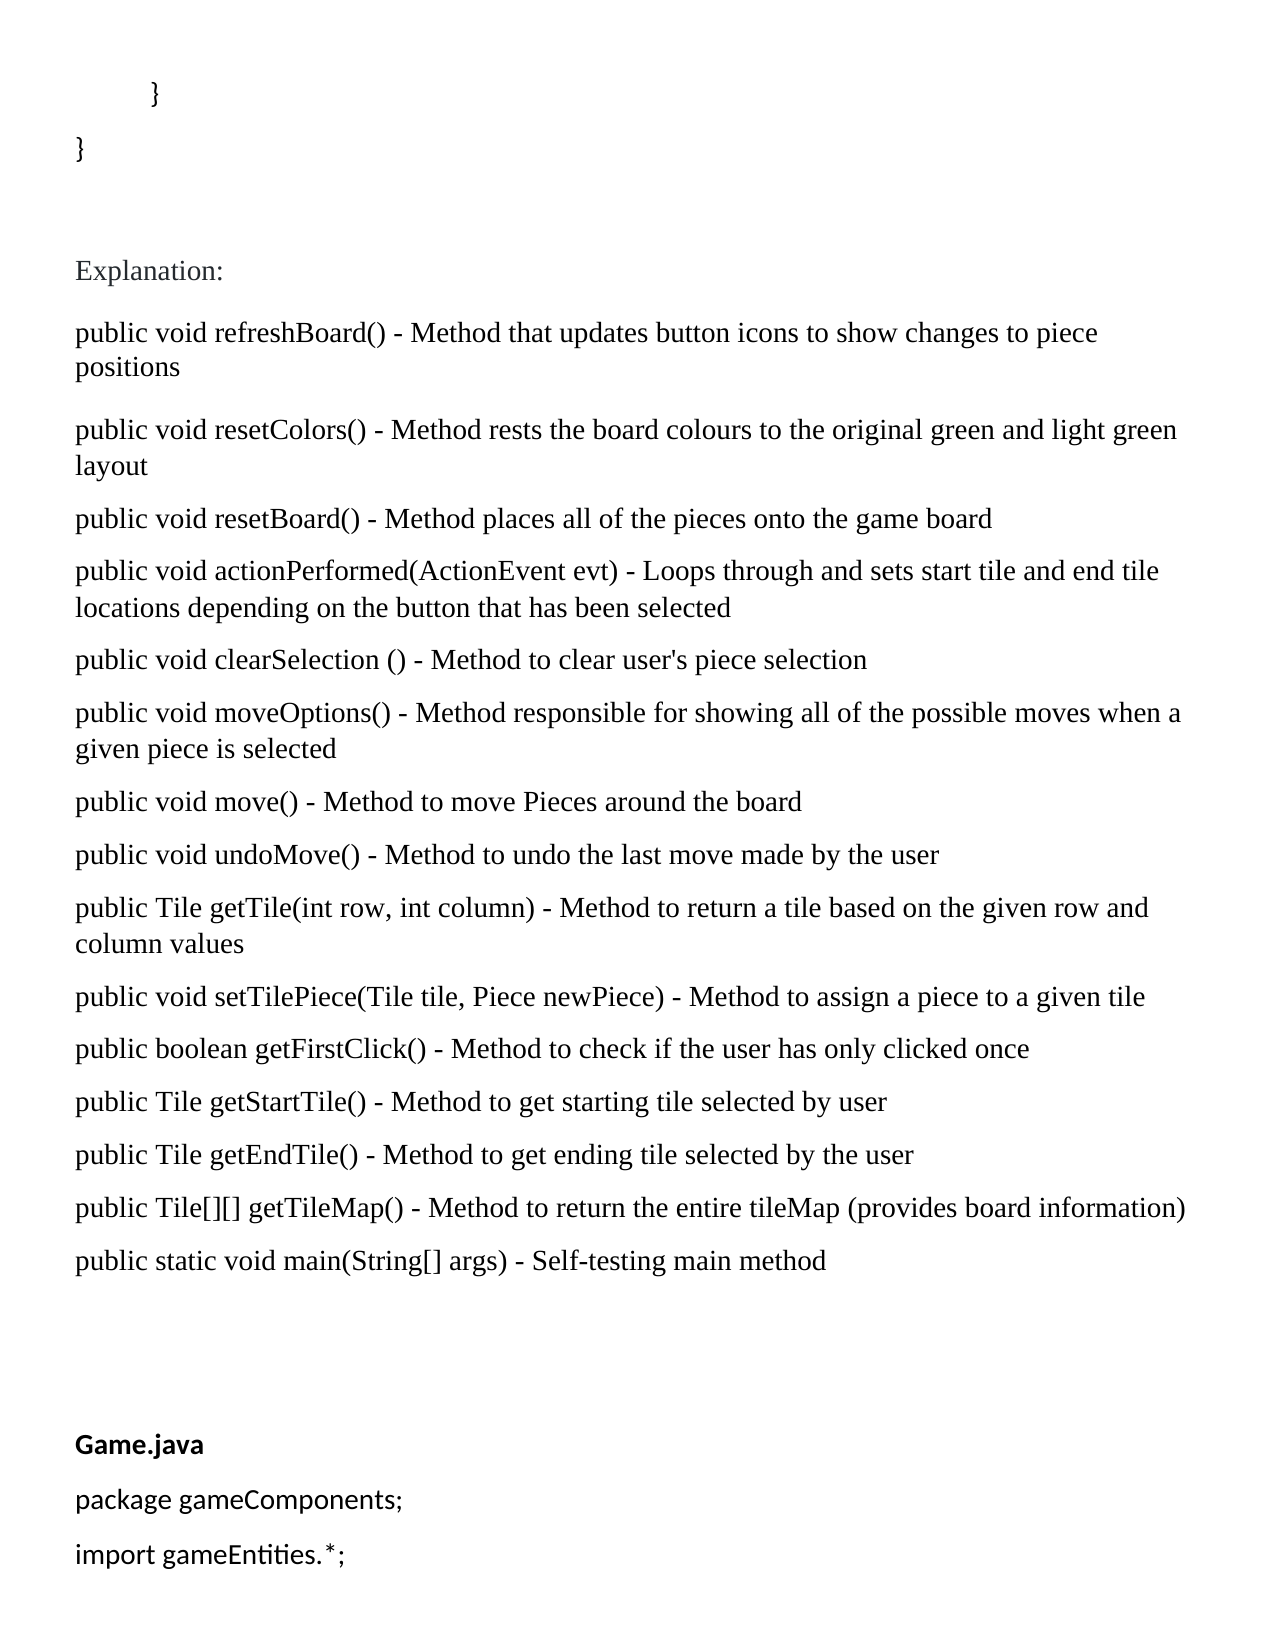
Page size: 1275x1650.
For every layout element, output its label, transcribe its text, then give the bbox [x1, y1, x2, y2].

text import gameEntities.*; [75, 1536, 1200, 1572]
text Explanation: [75, 253, 1200, 286]
text package gameComponents; [75, 1481, 1200, 1517]
text public Tile getStartTile() - Method to get starting tile selected by user [75, 1084, 1200, 1118]
text public void moveOptions() - Method responsible for showing all of the possible moves when a given piece is selected [75, 695, 1200, 765]
text public void setTilePiece(Tile tile, Piece newPiece) - Method to assign a piece to a given tile [75, 979, 1200, 1012]
text public void move() - Method to move Pieces around the board [75, 784, 1200, 818]
text public void undoMove() - Method to undo the last move made by the user [75, 837, 1200, 871]
text Game.java [75, 1426, 1200, 1462]
text public void actionPerformed(ActionEvent evt) - Loops through and sets start tile and end tile locations depending on the button that has been selected [75, 553, 1200, 623]
text } [75, 75, 1200, 111]
text public void resetBoard() - Method places all of the pieces onto the game board [75, 501, 1200, 534]
text public void clearSelection () - Method to clear user's piece selection [75, 642, 1200, 676]
text public static void main(String[] args) - Self-testing main method [75, 1243, 1200, 1276]
text public void refreshBoard() - Method that updates button icons to show changes to piece positions [75, 316, 1200, 383]
text public Tile[][] getTileMap() - Method to return the entire tileMap (provides board information) [75, 1190, 1200, 1224]
text } [75, 130, 1200, 166]
text public void resetColors() - Method rests the board colours to the original green and light green layout [75, 412, 1200, 481]
text public Tile getTile(int row, int column) - Method to return a tile based on the given row and column values [75, 890, 1200, 959]
text public boolean getFirstClick() - Method to check if the user has only clicked once [75, 1032, 1200, 1065]
text public Tile getEndTile() - Method to get ending tile selected by the user [75, 1137, 1200, 1171]
